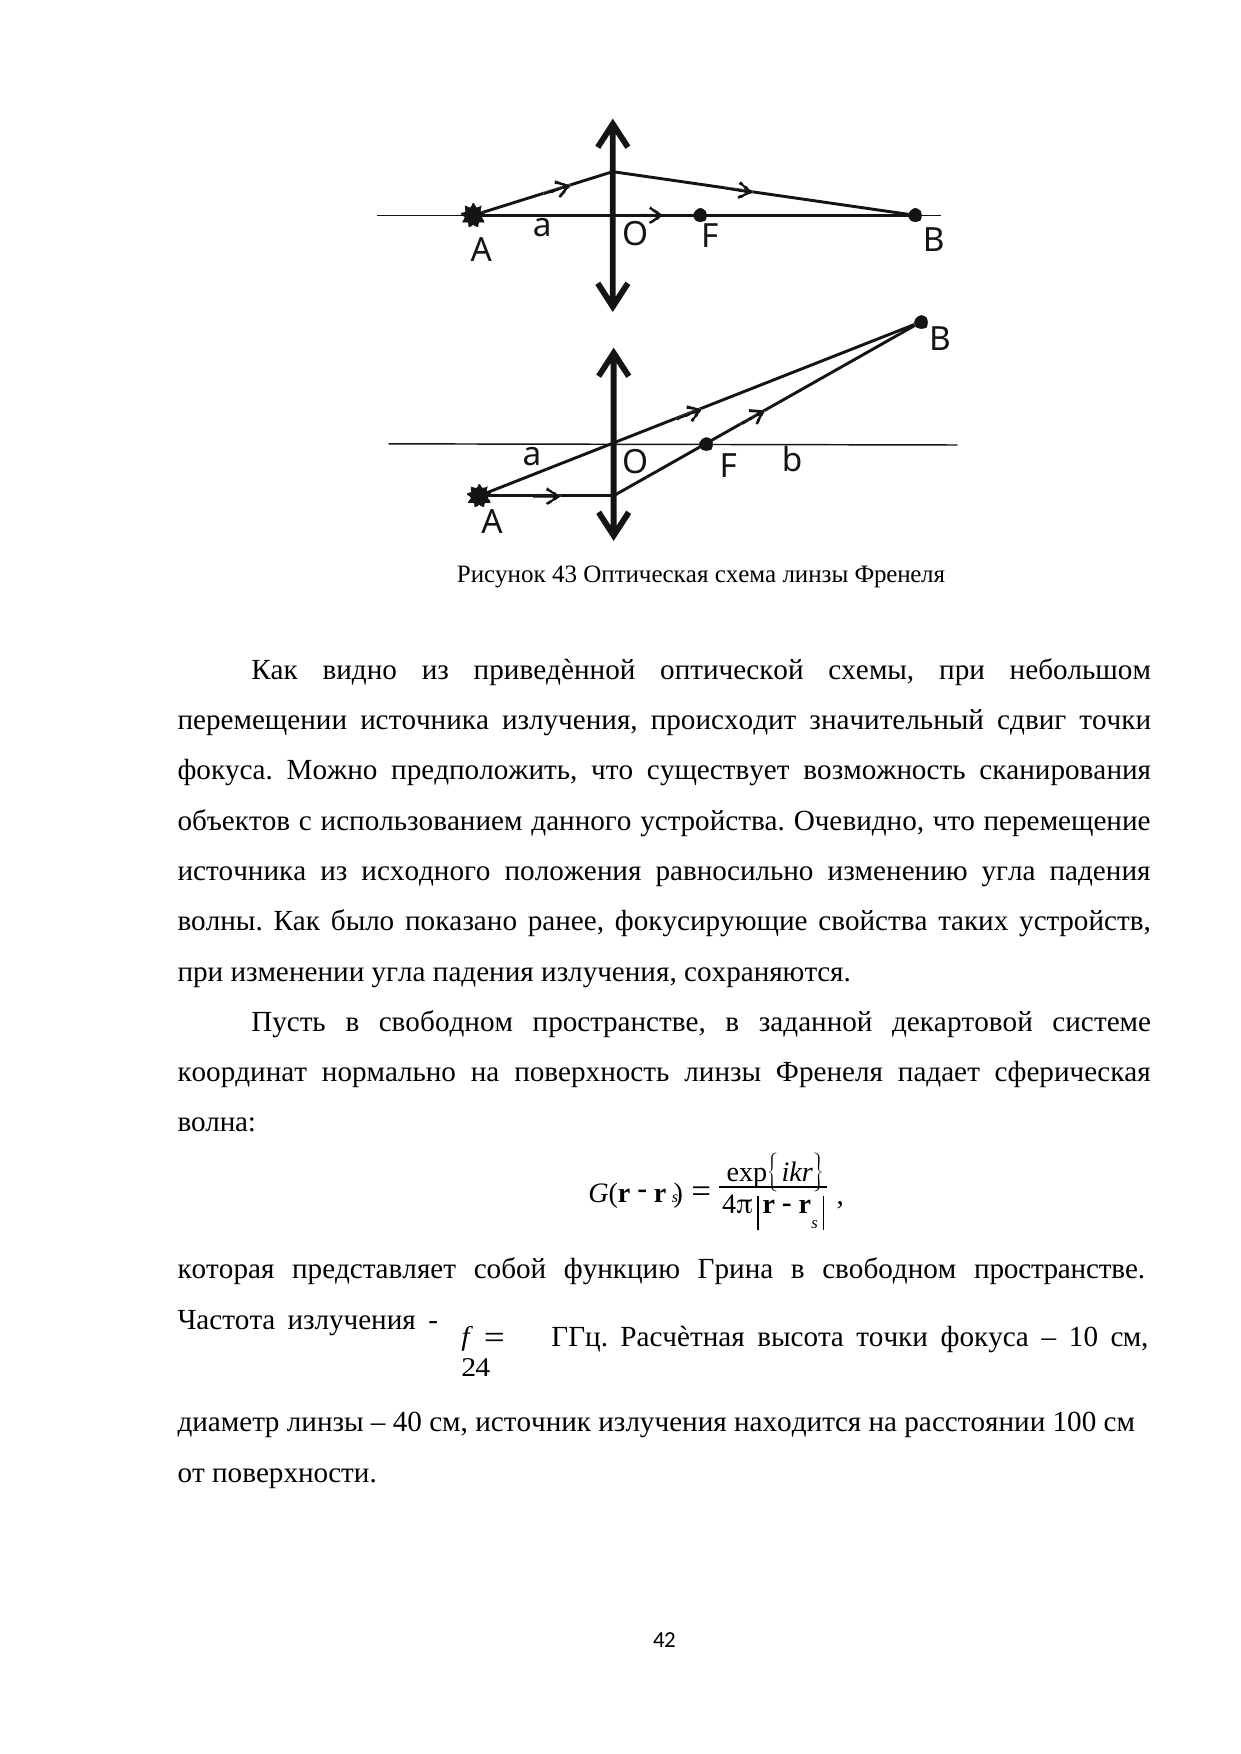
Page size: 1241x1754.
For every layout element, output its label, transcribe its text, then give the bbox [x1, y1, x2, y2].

picture [533, 487, 561, 505]
picture [636, 217, 664, 224]
picture [676, 405, 702, 422]
text которая представляет собой функцию Грина в свободном пространстве. [177, 1252, 1211, 1285]
picture [699, 437, 712, 443]
text диаметр линзы – 40 см, источник излучения находится на расстоянии 100 см от поверхности. [177, 1404, 1152, 1488]
picture [461, 203, 485, 215]
picture [461, 216, 485, 227]
picture [693, 217, 707, 222]
picture [914, 315, 928, 329]
text Частота излучения - [177, 1302, 439, 1336]
text s 4 r  r [272, 1190, 1211, 1219]
picture [636, 206, 664, 214]
picture [693, 208, 707, 214]
picture [467, 484, 491, 507]
picture [699, 446, 713, 451]
picture [908, 208, 922, 222]
picture [725, 181, 753, 199]
text Рисунок 43 Оптическая схема линзы Френеля [457, 559, 1211, 587]
text Как видно из приведѐнной оптической схемы, при небольшом перемещении источника излучения, происходит значительный сдвиг точки фокуса. Можно предположить, что существует возможность сканирования объектов с использованием данного устройства. Очевидно, что перемещение источника из исходного положения равносильно изменению угла падения волны. Как было показано ранее, фокусирующие свойства таких устройств, при изменении угла падения излучения, сохраняются. [177, 652, 1152, 987]
text f  24 [461, 1319, 534, 1382]
picture [543, 180, 571, 198]
text Пусть в свободном пространстве, в заданной декартовой системе координат нормально на поверхность линзы Френеля падает сферическая волна: [177, 1004, 1152, 1138]
text ГГц. Расчѐтная высота точки фокуса – 10 см, [551, 1319, 1211, 1353]
text G(r  r )  expikr , [588, 1162, 1211, 1189]
picture [740, 409, 765, 425]
